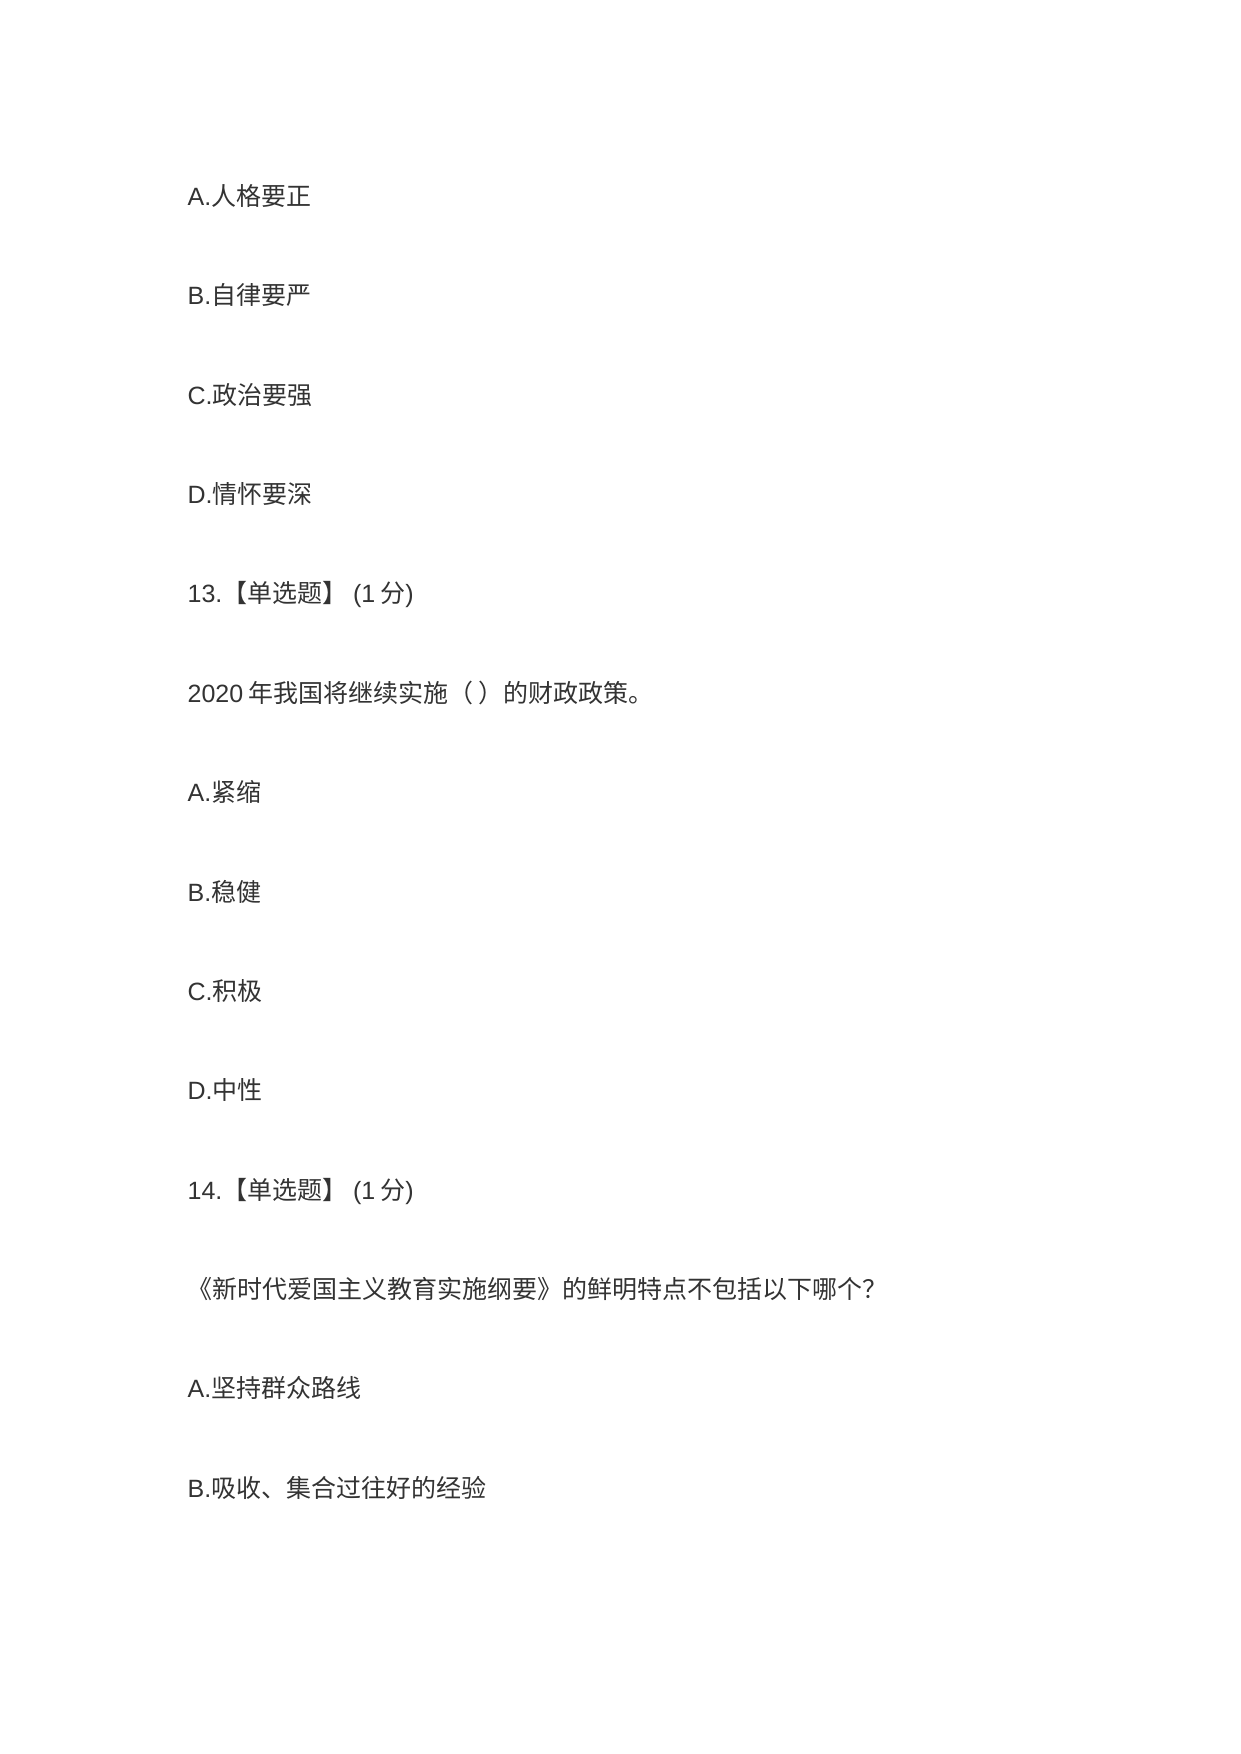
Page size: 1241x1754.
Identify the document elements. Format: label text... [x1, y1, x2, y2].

text 14.【单选题】 (1分) [187, 1156, 1053, 1221]
text D.情怀要深 [187, 460, 1053, 525]
text A.坚持群众路线 [187, 1354, 1053, 1419]
text 13.【单选题】 (1分) [187, 559, 1053, 624]
text D.中性 [187, 1056, 1053, 1121]
text B.自律要严 [187, 261, 1053, 326]
text A.紧缩 [187, 758, 1053, 823]
text 《新时代爱国主义教育实施纲要》的鲜明特点不包括以下哪个？ [187, 1255, 1053, 1320]
text A.人格要正 [187, 162, 1053, 227]
text C.积极 [187, 957, 1053, 1022]
text 2020年我国将继续实施（ ）的财政政策。 [187, 659, 1053, 724]
text C.政治要强 [187, 361, 1053, 426]
text B.稳健 [187, 858, 1053, 923]
text B.吸收、集合过往好的经验 [187, 1454, 1053, 1519]
